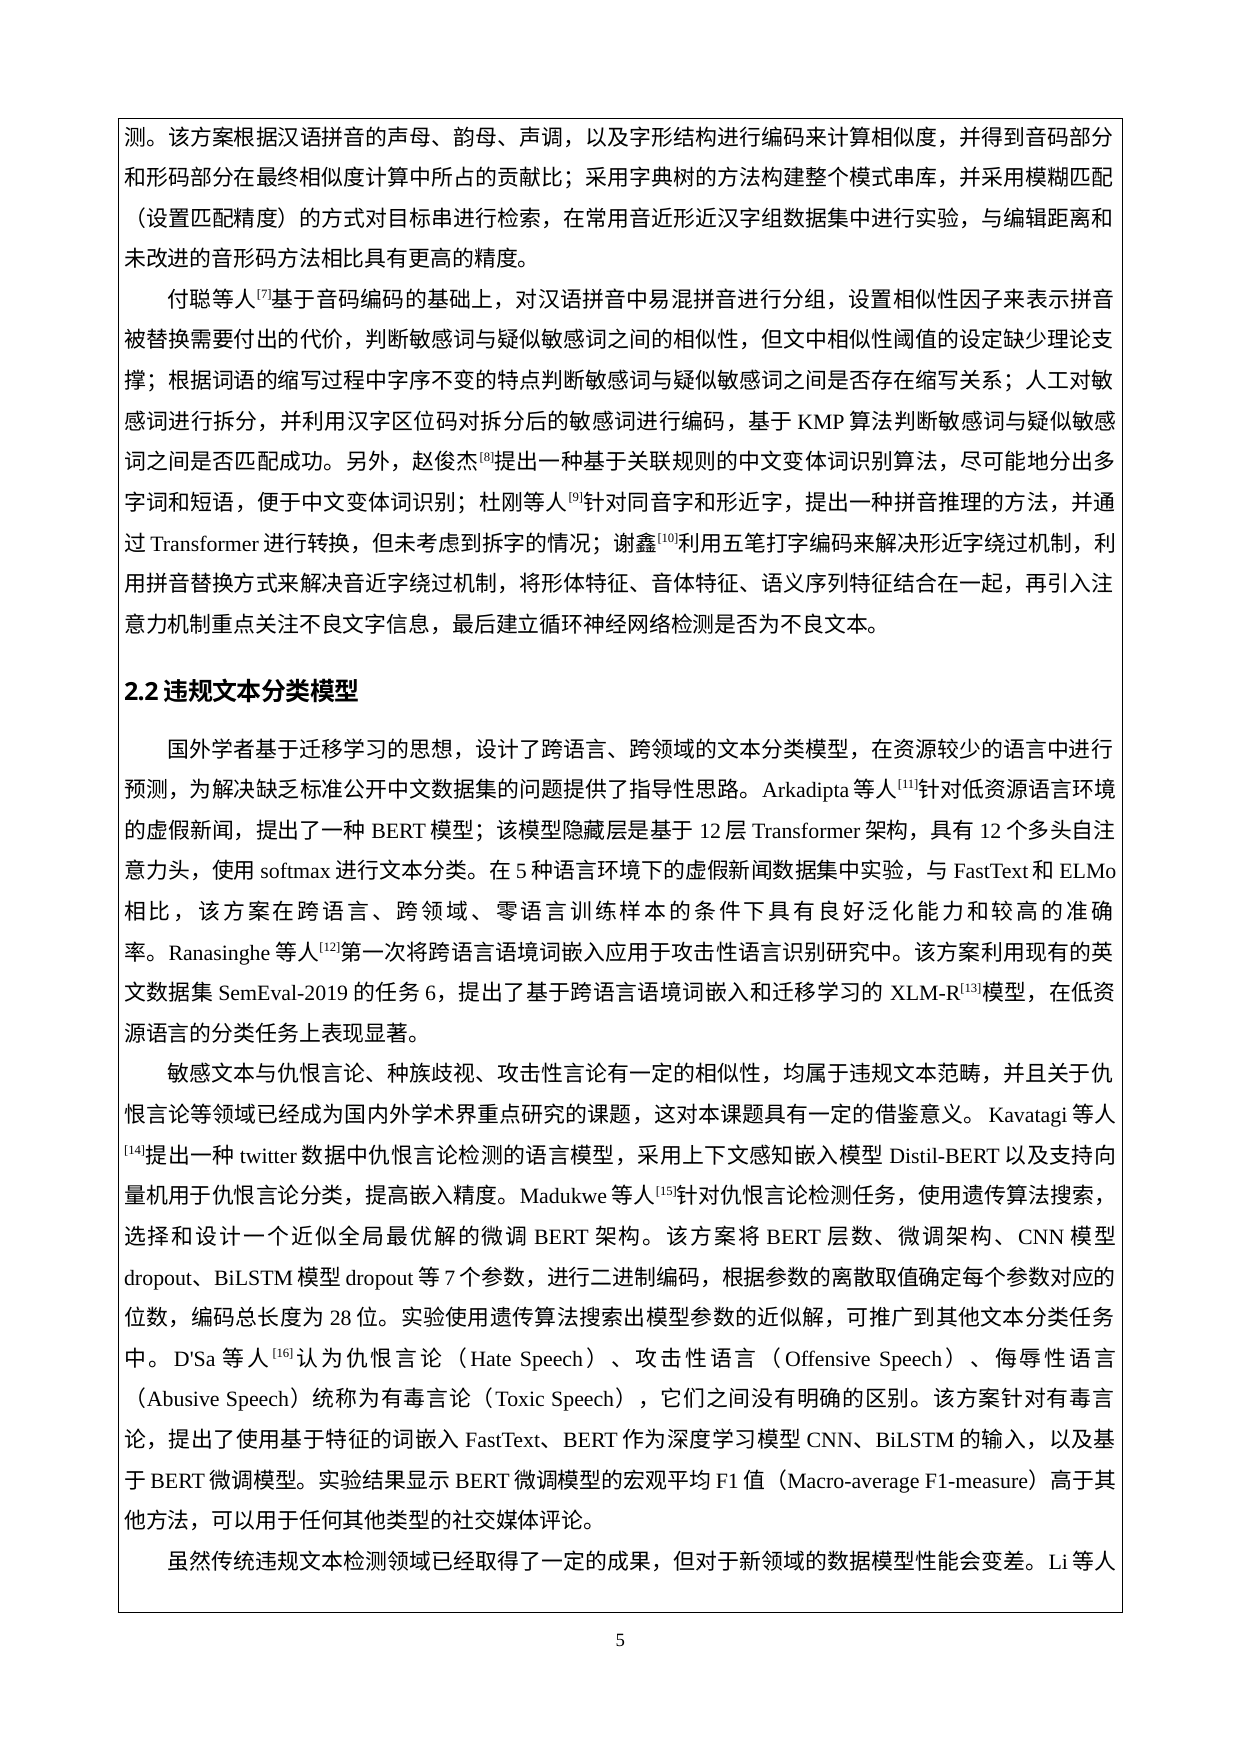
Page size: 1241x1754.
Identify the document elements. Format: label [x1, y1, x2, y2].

table_cell [119, 119, 1122, 1612]
